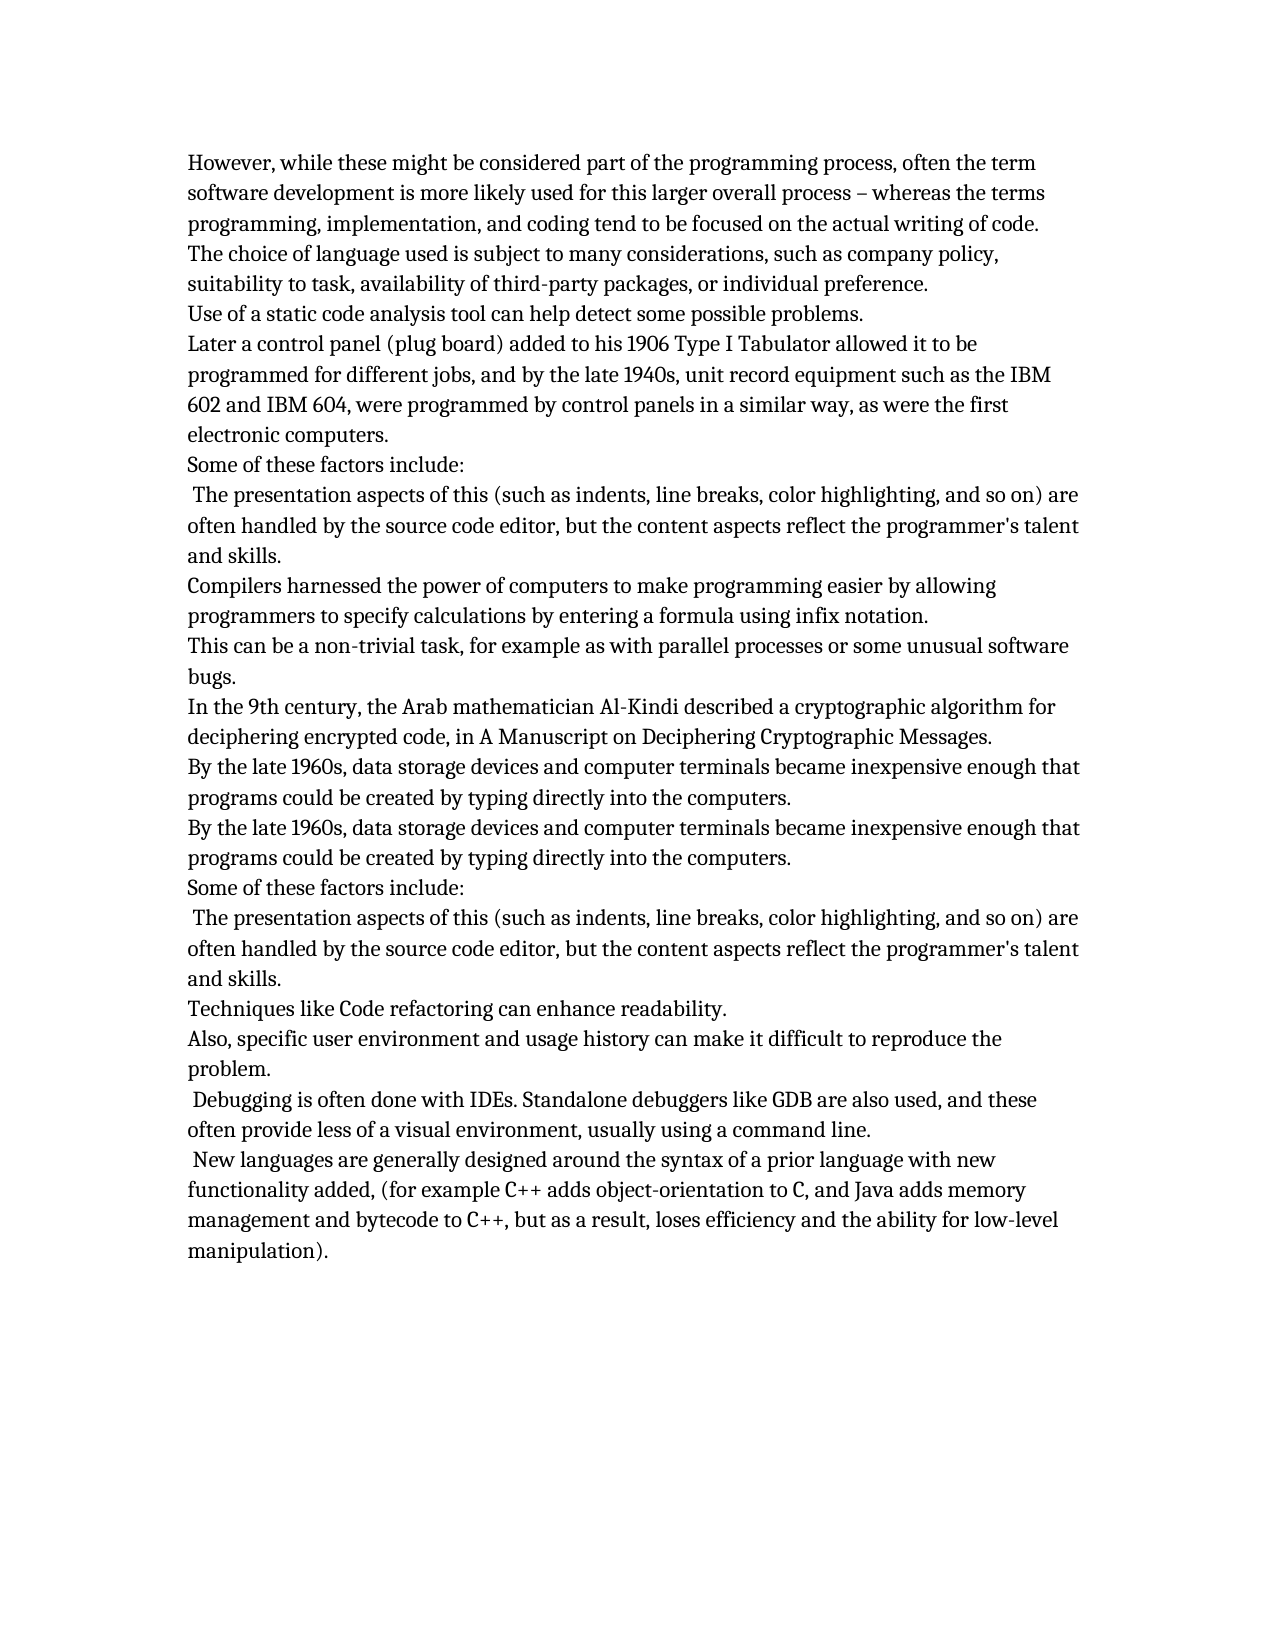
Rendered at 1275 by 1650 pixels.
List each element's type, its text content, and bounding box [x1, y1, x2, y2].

text However, while these might be considered part of the programming process, often the term software development is more likely used for this larger overall process – whereas the terms programming, implementation, and coding tend to be focused on the actual writing of code. The choice of language used is subject to many considerations, such as company policy, suitability to task, availability of third-party packages, or individual preference. Use of a static code analysis tool can help detect some possible problems. Later a control panel (plug board) added to his 1906 Type I Tabulator allowed it to be programmed for different jobs, and by the late 1940s, unit record equipment such as the IBM 602 and IBM 604, were programmed by control panels in a similar way, as were the first electronic computers. Some of these factors include: The presentation aspects of this (such as indents, line breaks, color highlighting, and so on) are often handled by the source code editor, but the content aspects reflect the programmer's talent and skills. Compilers harnessed the power of computers to make programming easier by allowing programmers to specify calculations by entering a formula using infix notation. This can be a non-trivial task, for example as with parallel processes or some unusual software bugs. In the 9th century, the Arab mathematician Al-Kindi described a cryptographic algorithm for deciphering encrypted code, in A Manuscript on Deciphering Cryptographic Messages. By the late 1960s, data storage devices and computer terminals became inexpensive enough that programs could be created by typing directly into the computers. By the late 1960s, data storage devices and computer terminals became inexpensive enough that programs could be created by typing directly into the computers. Some of these factors include: The presentation aspects of this (such as indents, line breaks, color highlighting, and so on) are often handled by the source code editor, but the content aspects reflect the programmer's talent and skills. Techniques like Code refactoring can enhance readability. Also, specific user environment and usage history can make it difficult to reproduce the problem. Debugging is often done with IDEs. Standalone debuggers like GDB are also used, and these often provide less of a visual environment, usually using a command line. New languages are generally designed around the syntax of a prior language with new functionality added, (for example C++ adds object-orientation to C, and Java adds memory management and bytecode to C++, but as a result, loses efficiency and the ability for low-level manipulation). [187, 150, 1087, 1264]
